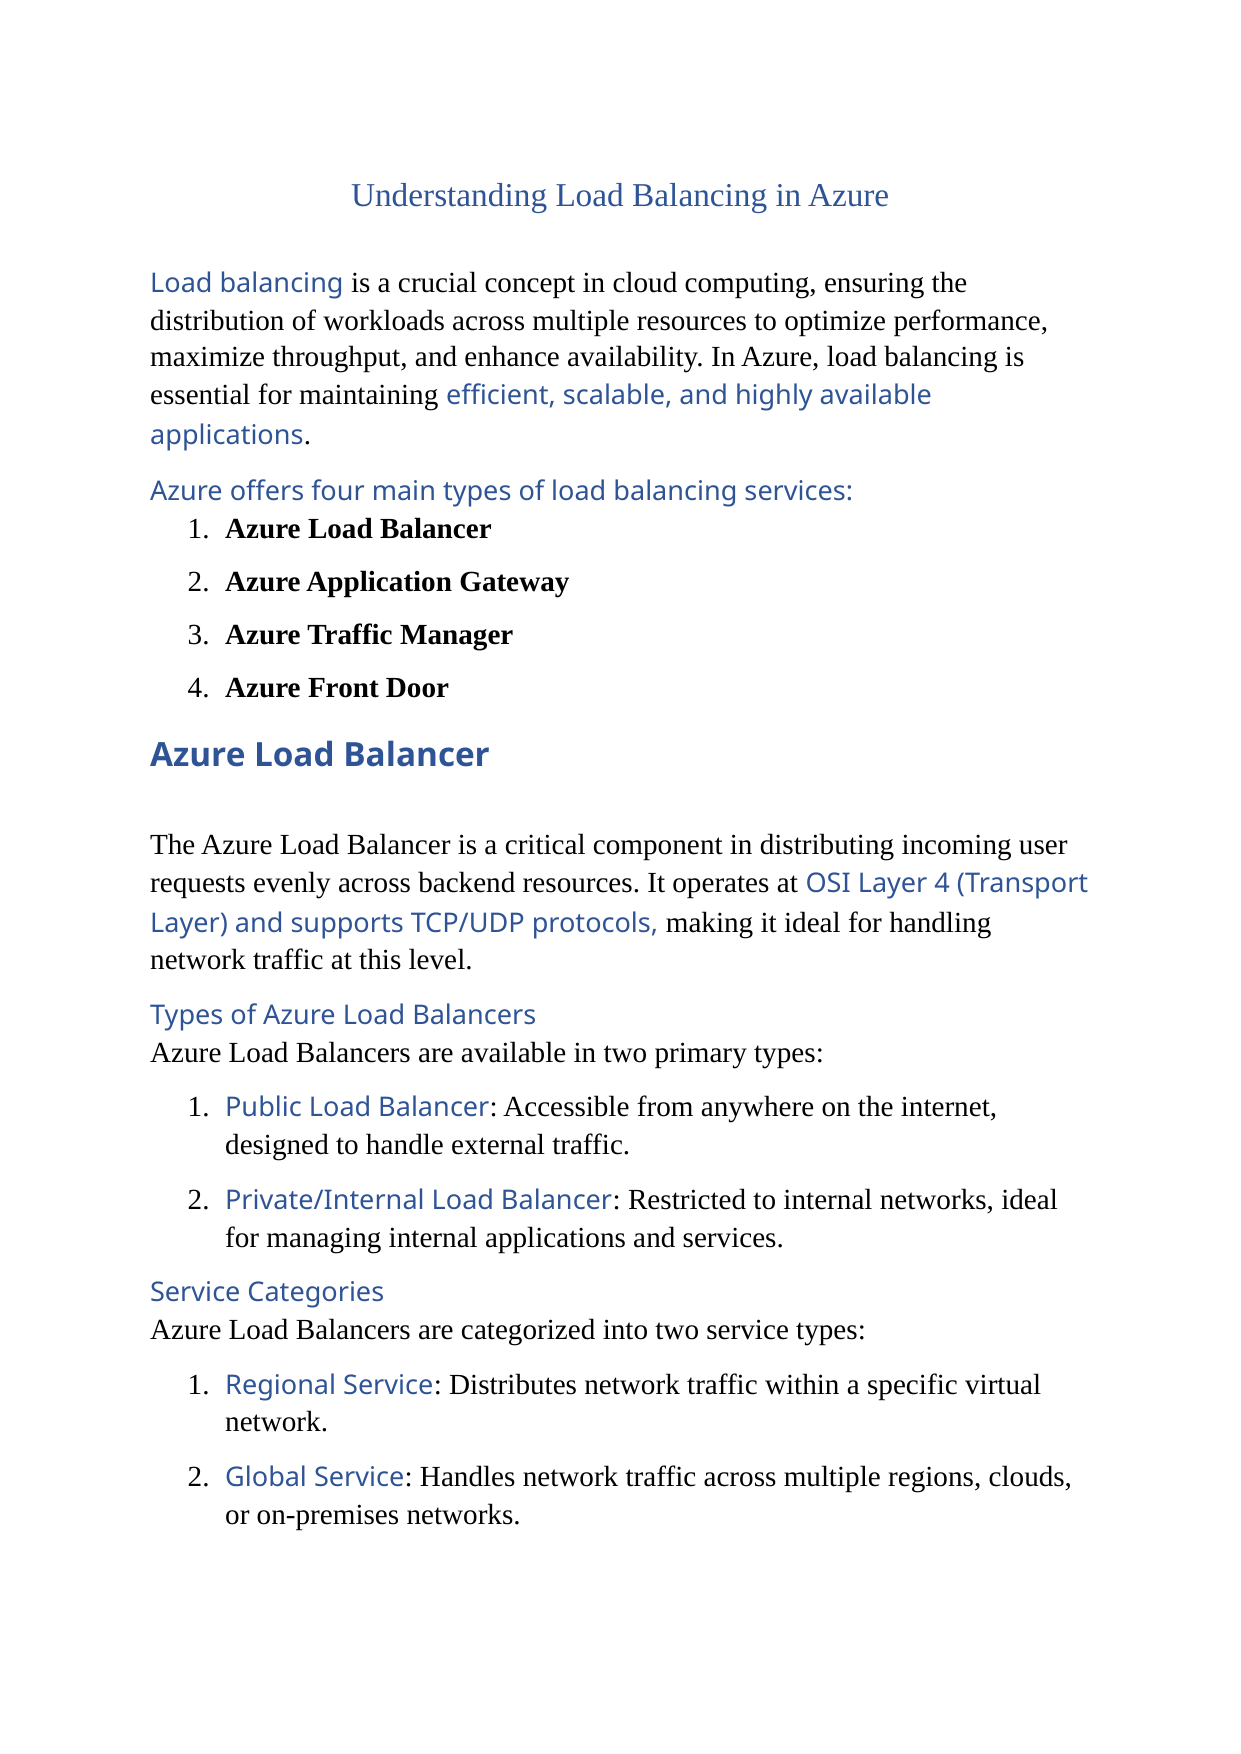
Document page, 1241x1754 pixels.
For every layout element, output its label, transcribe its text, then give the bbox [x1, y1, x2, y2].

list Azure Traffic Manager [187, 617, 1090, 651]
subtitle Types of Azure Load Balancers [150, 995, 1090, 1032]
list Azure Front Door [187, 670, 1090, 703]
list Private/Internal Load Balancer: Restricted to internal networks, ideal for managing internal applications and services. [187, 1180, 1090, 1253]
list Azure Application Gateway [187, 564, 1090, 598]
list Azure Load Balancer [187, 511, 1090, 545]
list Regional Service: Distributes network traffic within a specific virtual network. [187, 1365, 1090, 1438]
text The Azure Load Balancer is a critical component in distributing incoming user requests evenly across backend resources. It operates at OSI Layer 4 (Transport Layer) and supports TCP/UDP protocols, making it ideal for handling network traffic at this level. [150, 827, 1090, 976]
list Global Service: Handles network traffic across multiple regions, clouds, or on-premises networks. [187, 1457, 1090, 1530]
text Azure Load Balancers are categorized into two service types: [150, 1312, 1090, 1346]
text Azure Load Balancers are available in two primary types: [150, 1035, 1090, 1069]
subtitle Azure offers four main types of load balancing services: [150, 472, 1090, 508]
list Public Load Balancer: Accessible from anywhere on the internet, designed to handle external traffic. [187, 1088, 1090, 1161]
subtitle Understanding Load Balancing in Azure [150, 175, 1090, 213]
subtitle Service Categories [150, 1272, 1090, 1309]
text Load balancing is a crucial concept in cloud computing, ensuring the distribution of workloads across multiple resources to optimize performance, maximize throughput, and enhance availability. In Azure, load balancing is essential for maintaining efficient, scalable, and highly available applications. [150, 263, 1090, 452]
subtitle Azure Load Balancer [150, 731, 1090, 776]
